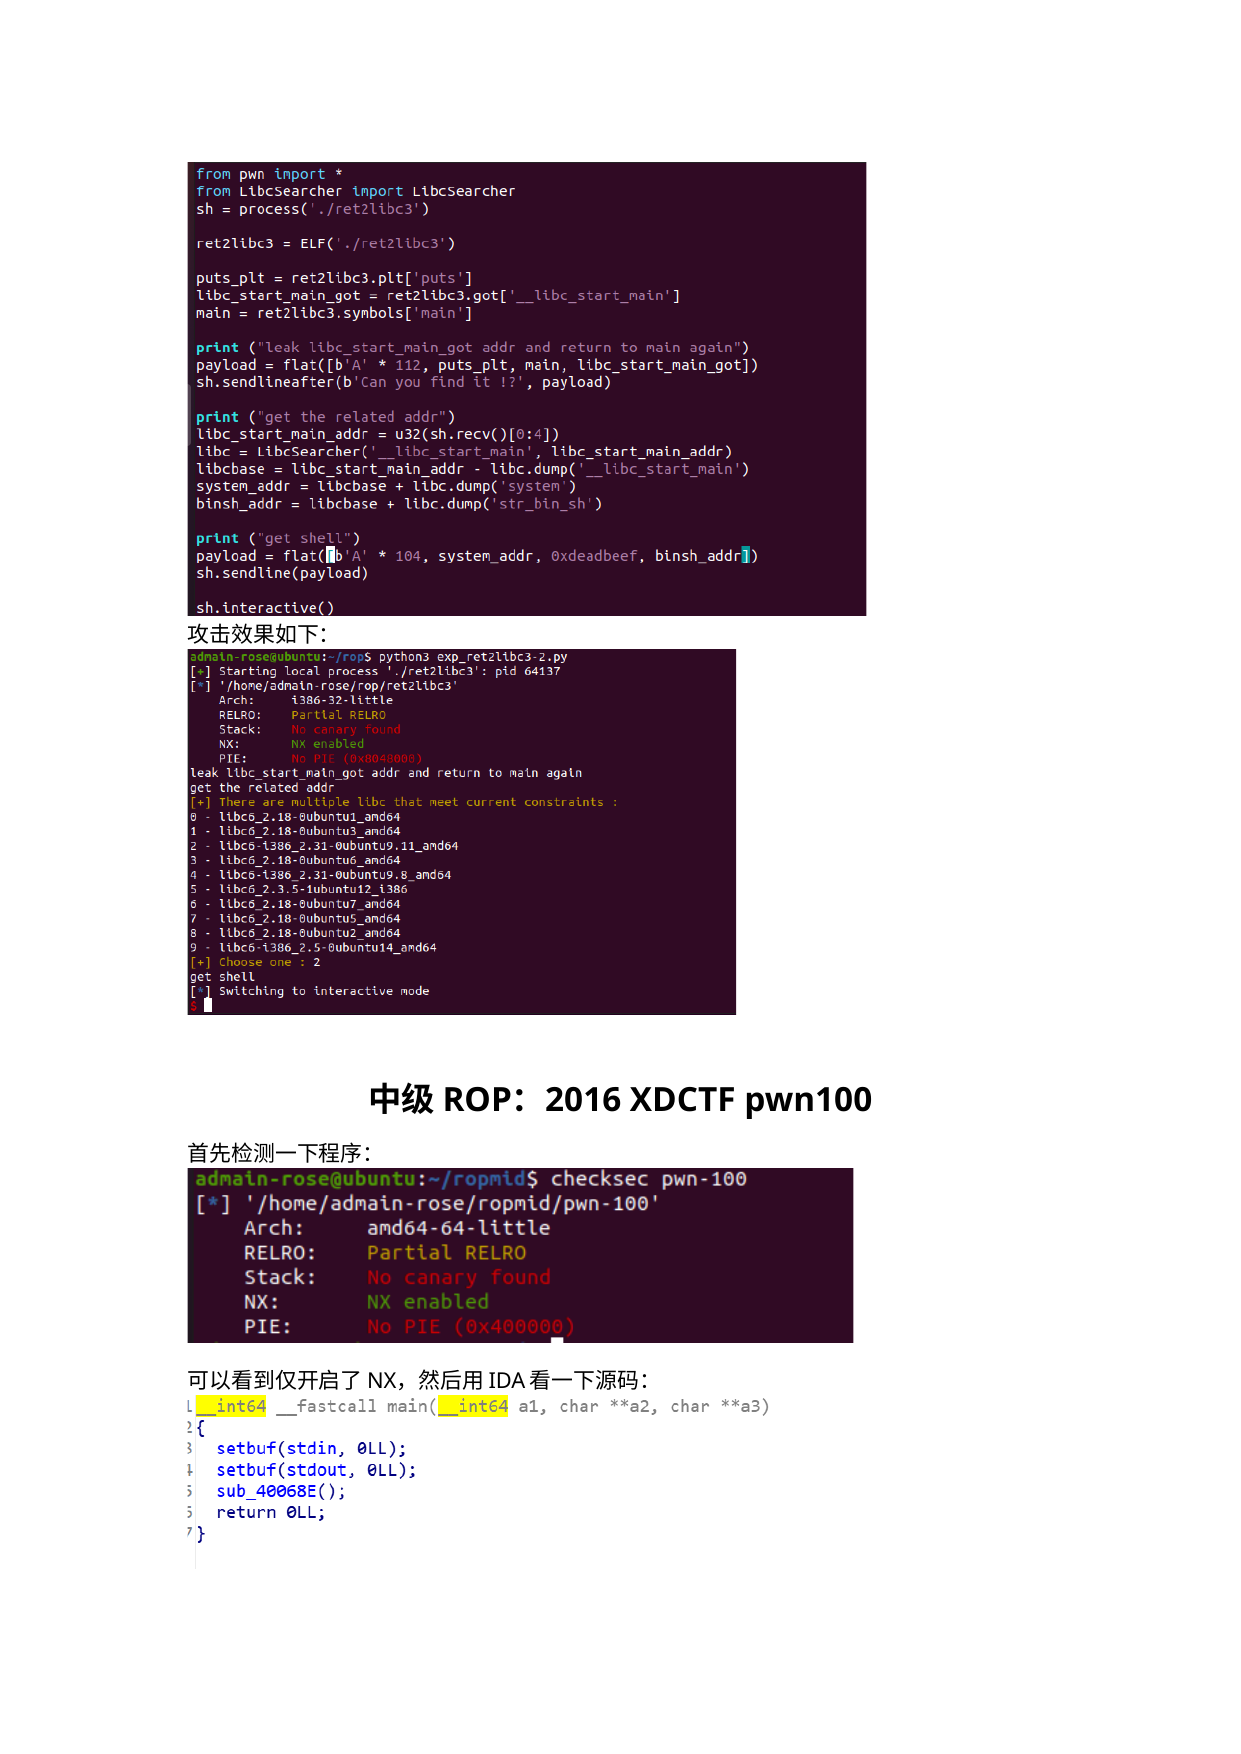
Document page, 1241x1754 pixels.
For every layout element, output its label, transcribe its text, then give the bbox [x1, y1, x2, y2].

picture [187, 1168, 854, 1343]
text 首先检测一下程序： [187, 1136, 1053, 1168]
text 可以看到仅开启了NX，然后用IDA看一下源码： [187, 1363, 1053, 1396]
text 攻击效果如下： [187, 617, 1053, 649]
title 中级 ROP：2016 XDCTF pwn100 [187, 1064, 1053, 1129]
picture [187, 1395, 850, 1569]
picture [187, 649, 737, 1015]
picture [187, 162, 867, 616]
